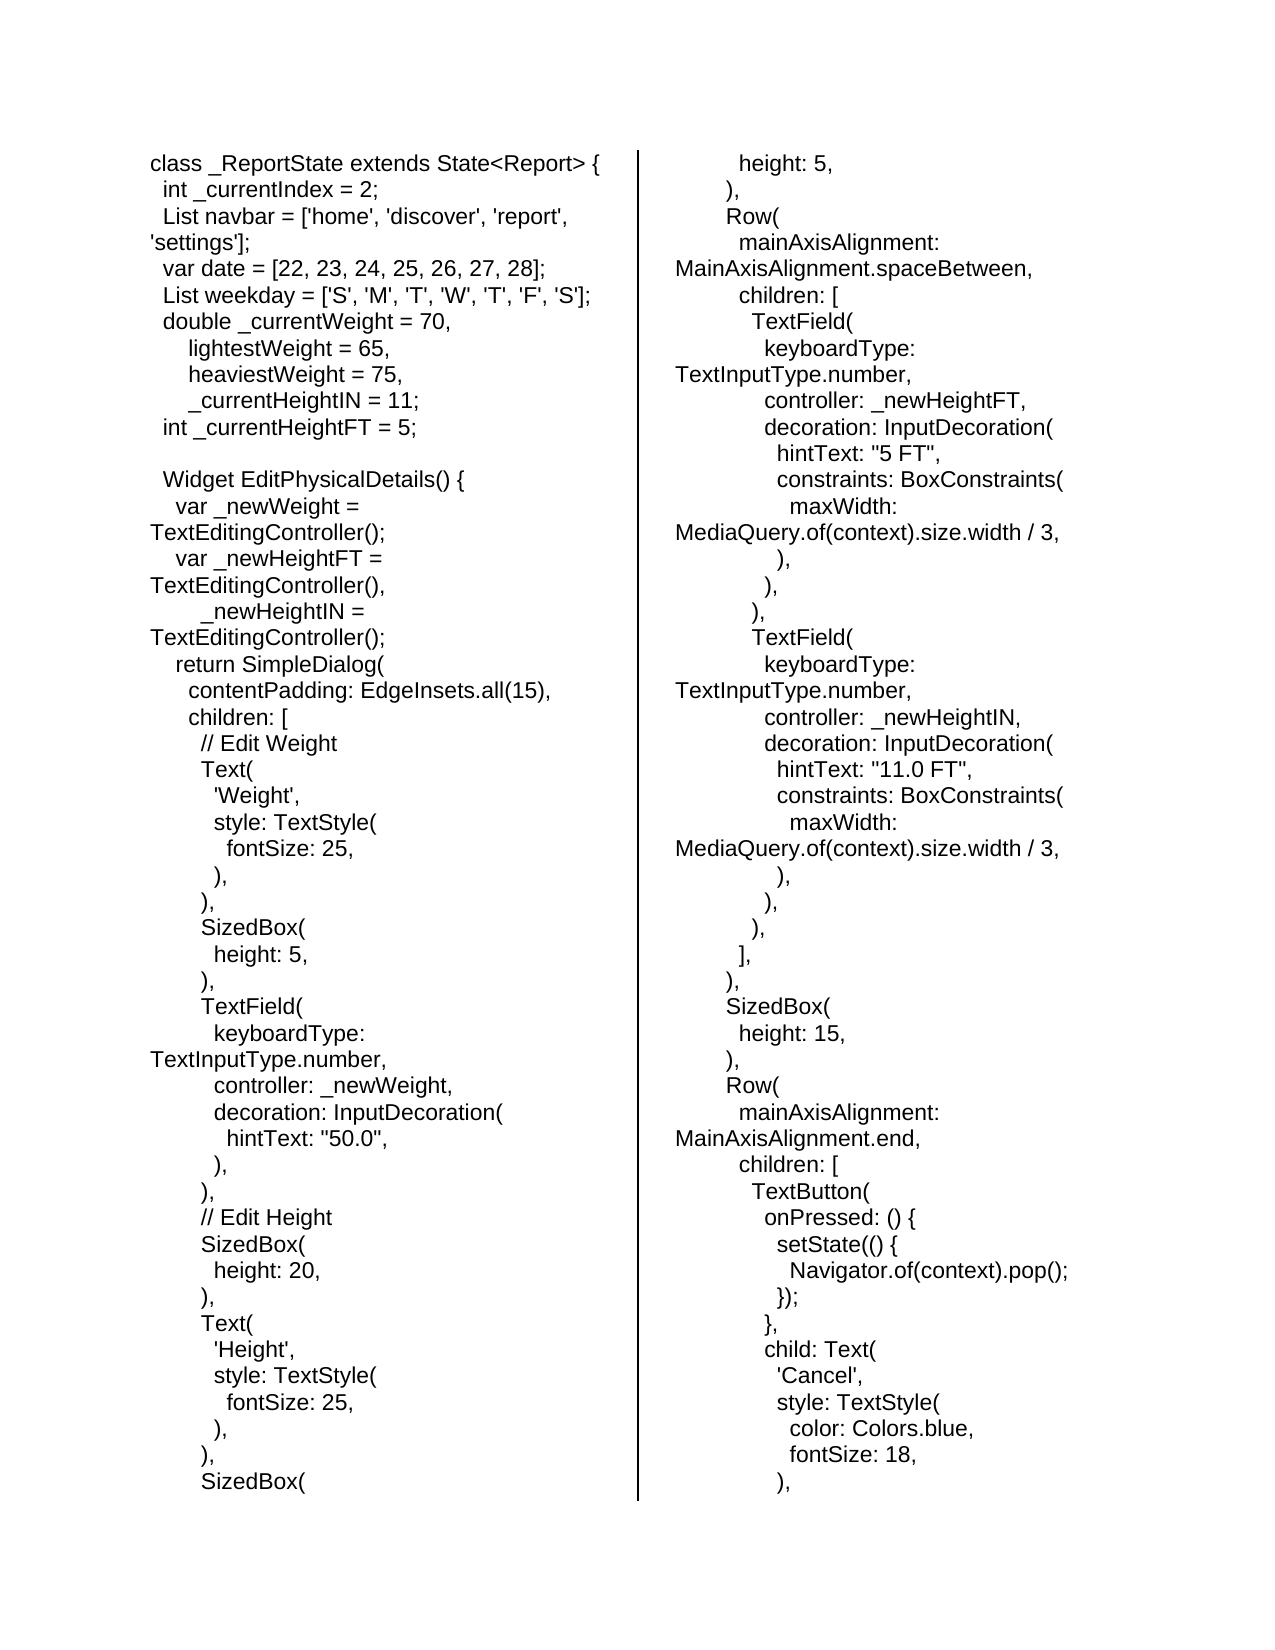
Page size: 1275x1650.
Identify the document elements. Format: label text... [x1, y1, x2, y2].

text ), [675, 967, 1125, 993]
text _newHeightIN = TextEditingController(); [150, 598, 600, 651]
text SizedBox( [150, 914, 600, 941]
text List navbar = ['home', 'discover', 'report', 'settings']; [150, 203, 600, 255]
text ), [675, 1046, 1125, 1072]
text class _ReportState extends State<Report> { [150, 150, 600, 176]
text ), [675, 862, 1125, 888]
text children: [ [675, 1151, 1125, 1178]
text hintText: "5 FT", [675, 440, 1125, 466]
text fontSize: 18, [675, 1441, 1125, 1468]
text ], [675, 941, 1125, 967]
text _currentHeightIN = 11; [150, 387, 600, 413]
text ), [150, 862, 600, 888]
text ), [675, 888, 1125, 914]
text TextField( [150, 993, 600, 1020]
text // Edit Weight [150, 730, 600, 756]
text 'Cancel', [675, 1362, 1125, 1389]
text ), [150, 967, 600, 993]
text hintText: "11.0 FT", [675, 756, 1125, 782]
text onPressed: () { [675, 1204, 1125, 1231]
text style: TextStyle( [675, 1389, 1125, 1415]
text var date = [22, 23, 24, 25, 26, 27, 28]; [150, 255, 600, 282]
text lightestWeight = 65, [150, 334, 600, 361]
text }, [675, 1309, 1125, 1336]
text children: [ [675, 282, 1125, 308]
text fontSize: 25, [150, 1389, 600, 1415]
text SizedBox( [675, 993, 1125, 1020]
text ), [675, 545, 1125, 572]
text List weekday = ['S', 'M', 'T', 'W', 'T', 'F', 'S']; [150, 282, 600, 308]
text height: 20, [150, 1257, 600, 1283]
text int _currentIndex = 2; [150, 176, 600, 203]
text ), [150, 1151, 600, 1178]
text Text( [150, 756, 600, 782]
text controller: _newWeight, [150, 1072, 600, 1099]
text height: 15, [675, 1020, 1125, 1046]
text ), [150, 888, 600, 914]
text SizedBox( [150, 1231, 600, 1257]
text TextField( [675, 308, 1125, 334]
text TextField( [675, 624, 1125, 651]
text height: 5, [675, 150, 1125, 176]
text Widget EditPhysicalDetails() { [150, 466, 600, 493]
text mainAxisAlignment: MainAxisAlignment.spaceBetween, [675, 229, 1125, 282]
text decoration: InputDecoration( [675, 413, 1125, 440]
text ), [675, 598, 1125, 624]
text double _currentWeight = 70, [150, 308, 600, 334]
text Text( [150, 1309, 600, 1336]
text ), [675, 1468, 1125, 1494]
text var _newWeight = TextEditingController(); [150, 493, 600, 545]
text Row( [675, 203, 1125, 229]
text ), [150, 1415, 600, 1441]
text maxWidth: MediaQuery.of(context).size.width / 3, [675, 809, 1125, 862]
text ), [150, 1178, 600, 1204]
text fontSize: 25, [150, 835, 600, 862]
text int _currentHeightFT = 5; [150, 413, 600, 440]
text style: TextStyle( [150, 1362, 600, 1389]
text var _newHeightFT = TextEditingController(), [150, 545, 600, 598]
text child: Text( [675, 1336, 1125, 1362]
text keyboardType: TextInputType.number, [675, 651, 1125, 703]
text decoration: InputDecoration( [675, 730, 1125, 756]
text contentPadding: EdgeInsets.all(15), [150, 677, 600, 703]
text keyboardType: TextInputType.number, [150, 1020, 600, 1072]
text mainAxisAlignment: MainAxisAlignment.end, [675, 1099, 1125, 1151]
text hintText: "50.0", [150, 1125, 600, 1151]
text ), [675, 572, 1125, 598]
text children: [ [150, 703, 600, 730]
text style: TextStyle( [150, 809, 600, 835]
text decoration: InputDecoration( [150, 1099, 600, 1125]
text ), [675, 176, 1125, 203]
text // Edit Height [150, 1204, 600, 1231]
text controller: _newHeightIN, [675, 703, 1125, 730]
text setState(() { [675, 1231, 1125, 1257]
text Row( [675, 1072, 1125, 1099]
text SizedBox( [150, 1468, 600, 1494]
text return SimpleDialog( [150, 651, 600, 677]
text 'Weight', [150, 782, 600, 809]
text 'Height', [150, 1336, 600, 1362]
text height: 5, [150, 941, 600, 967]
text keyboardType: TextInputType.number, [675, 334, 1125, 387]
text color: Colors.blue, [675, 1415, 1125, 1441]
text Navigator.of(context).pop(); [675, 1257, 1125, 1283]
text ), [675, 914, 1125, 941]
text constraints: BoxConstraints( [675, 782, 1125, 809]
text heaviestWeight = 75, [150, 361, 600, 387]
text ), [150, 1283, 600, 1309]
text constraints: BoxConstraints( [675, 466, 1125, 493]
text }); [675, 1283, 1125, 1309]
text controller: _newHeightFT, [675, 387, 1125, 413]
text ), [150, 1441, 600, 1468]
text TextButton( [675, 1178, 1125, 1204]
text maxWidth: MediaQuery.of(context).size.width / 3, [675, 493, 1125, 545]
